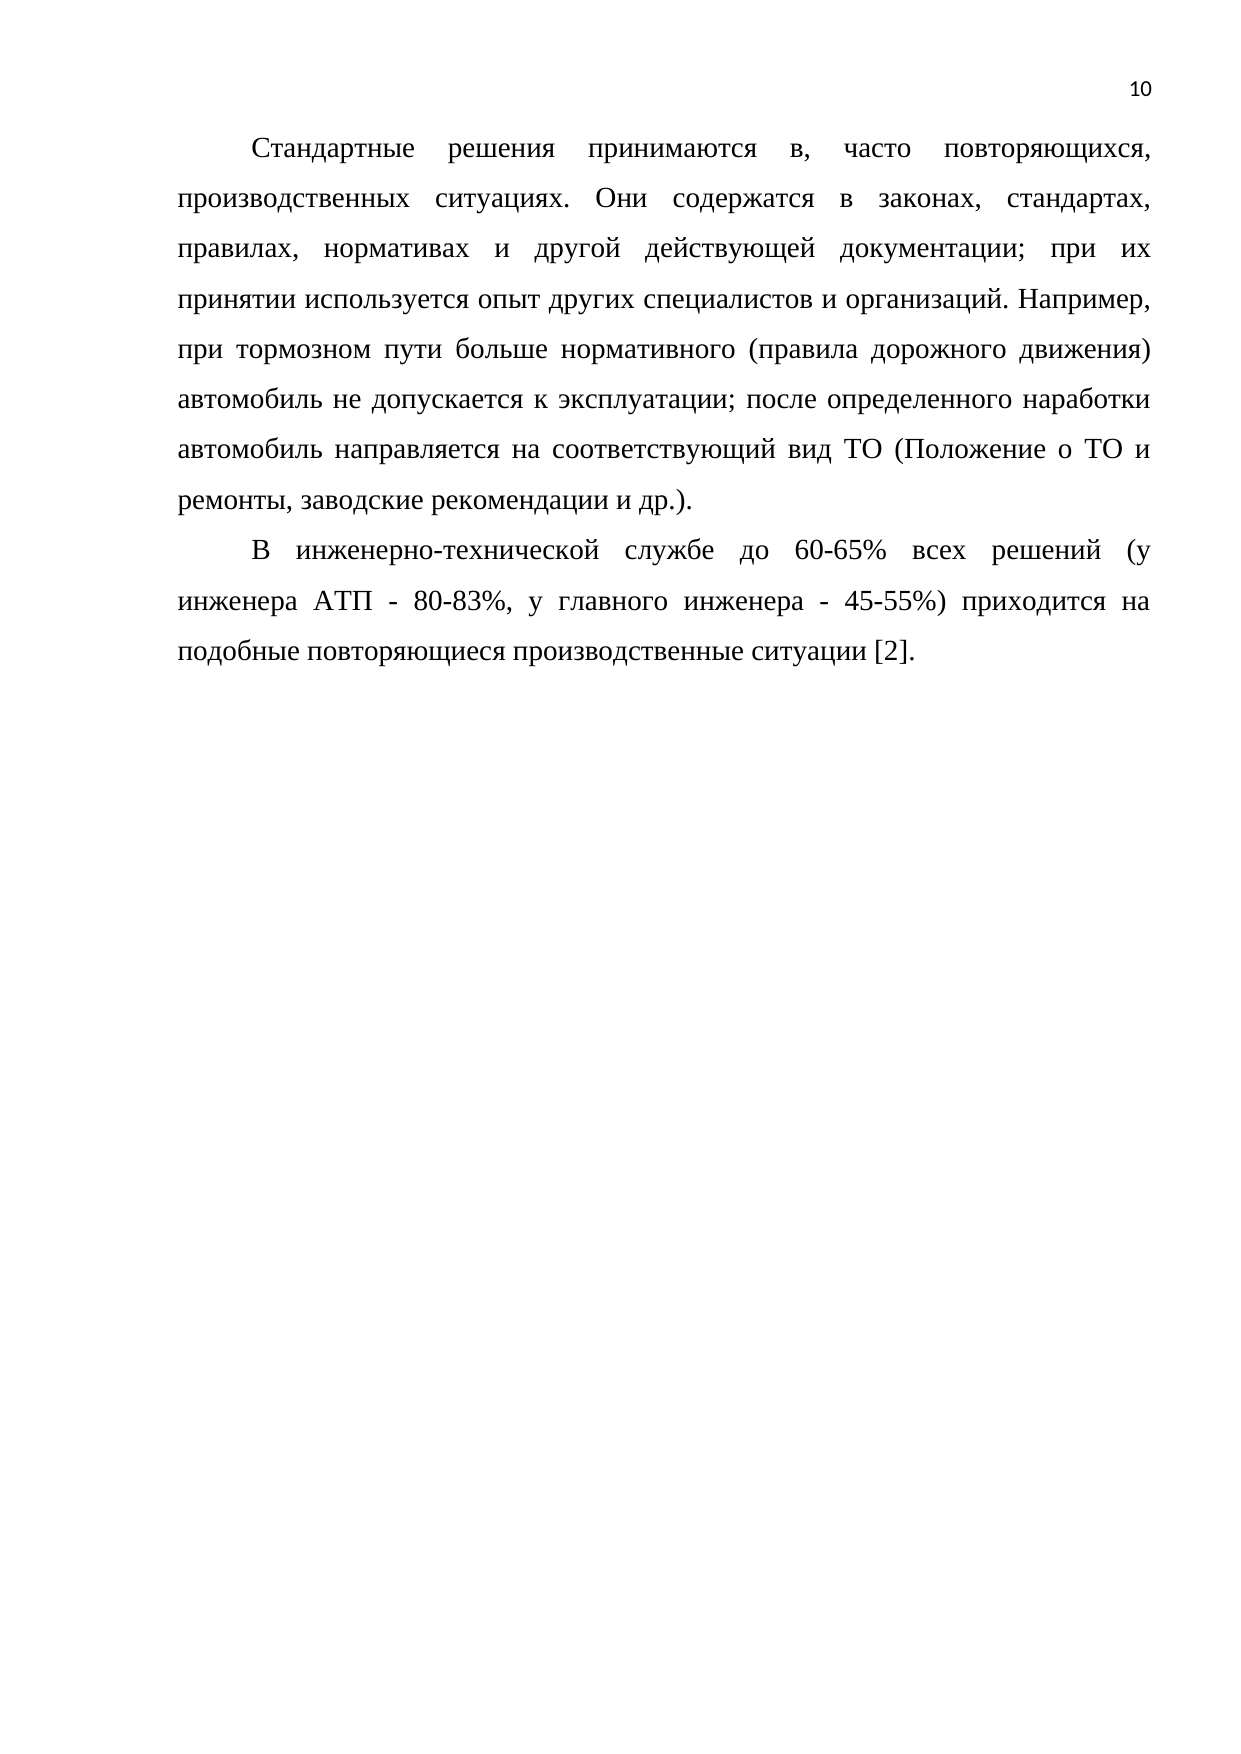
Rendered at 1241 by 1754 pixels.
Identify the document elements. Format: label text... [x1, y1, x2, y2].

text Стандартные решения принимаются в, часто повторяющихся, производственных ситуациях. Они содержатся в законах, стандартах, правилах, нормативах и другой действующей документации; при их принятии используется опыт других специалистов и организаций. Например, при тормозном пути больше нормативного (правила дорожного движения) автомобиль не допускается к эксплуатации; после определенного наработки автомобиль направляется на соответствующий вид ТО (Положение о ТО и ремонты, заводские рекомендации и др.). [177, 130, 1152, 516]
text В инженерно-технической службе до 60-65% всех решений (у инженера АТП - 80-83%, у главного инженера - 45-55%) приходится на подобные повторяющиеся производственные ситуации [2]. [177, 532, 1152, 666]
